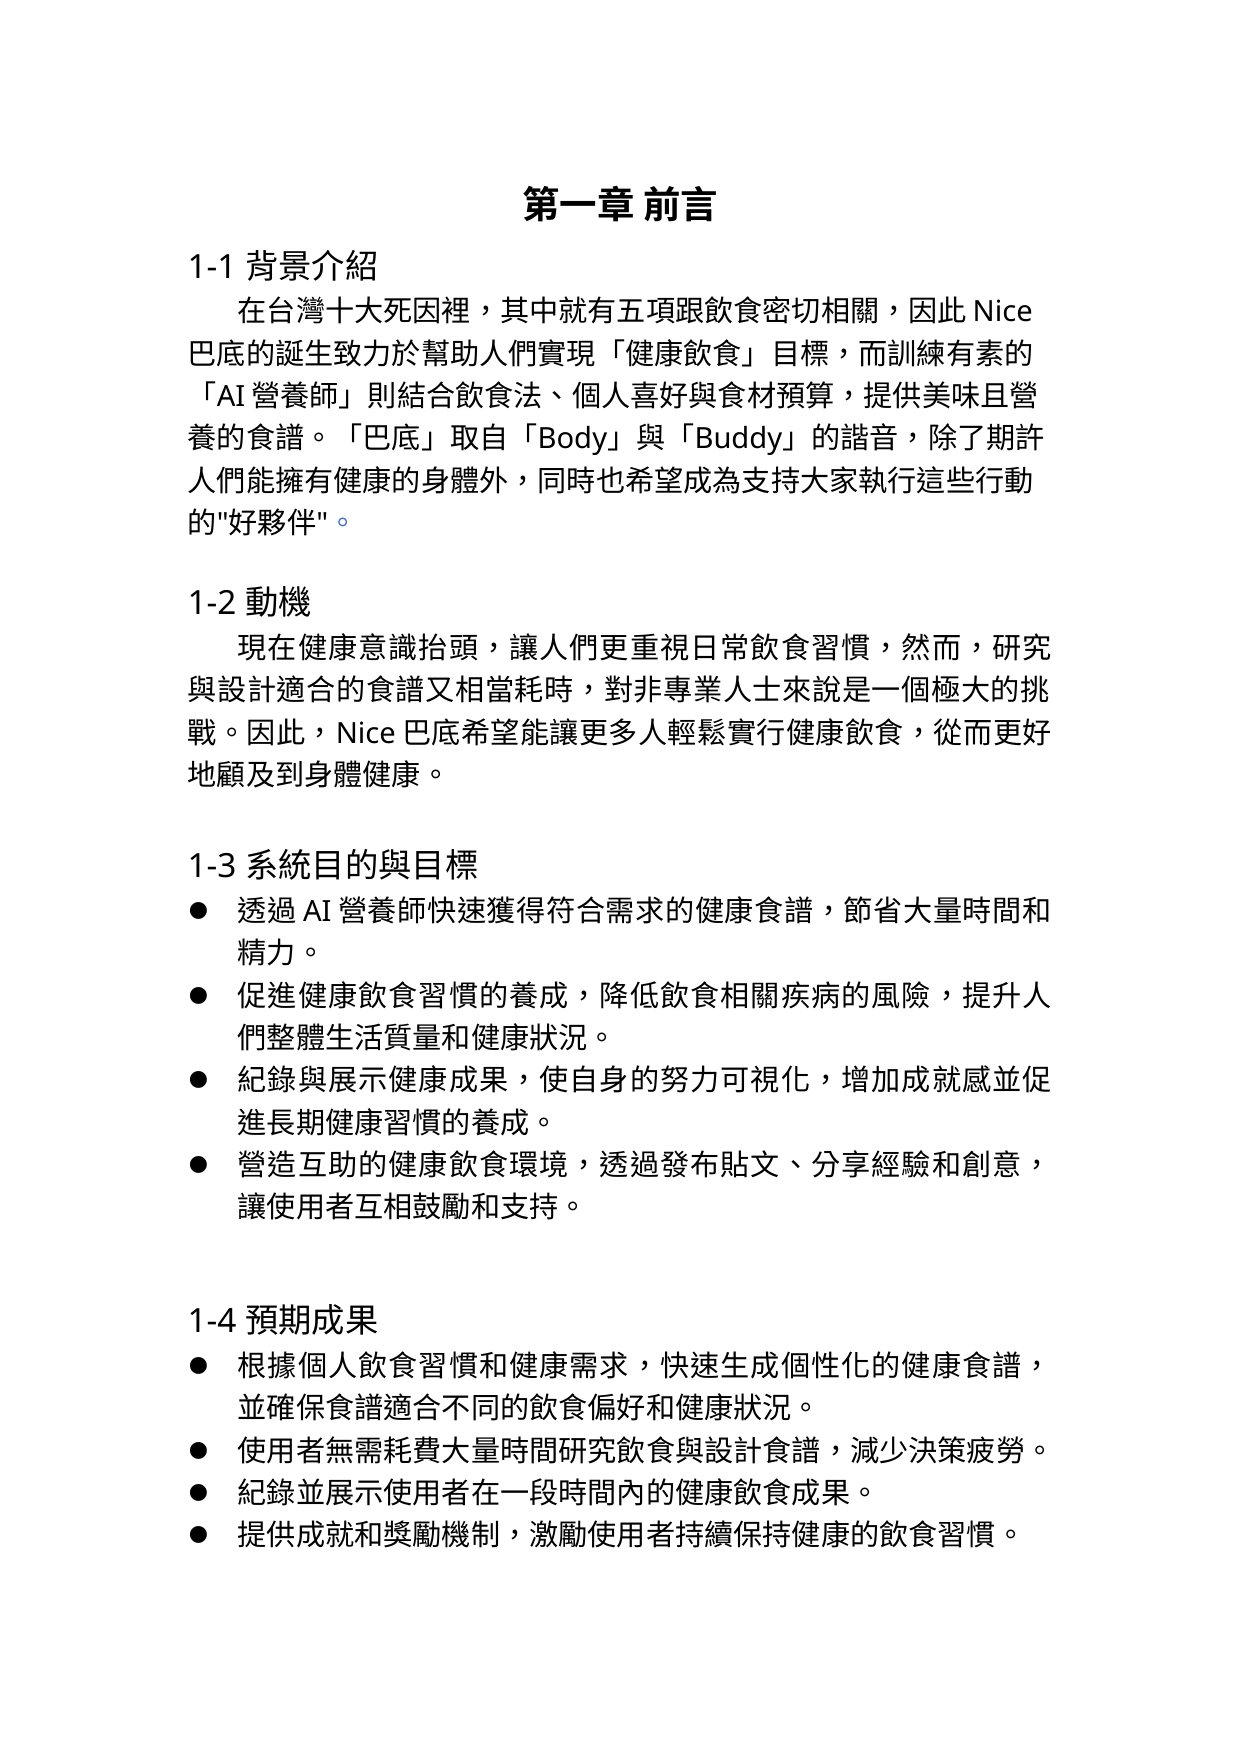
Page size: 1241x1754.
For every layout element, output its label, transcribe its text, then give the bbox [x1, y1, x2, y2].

list 紀錄與展示健康成果，使自身的努力可視化，增加成就感並促進長期健康習慣的養成。 [187, 1057, 1053, 1142]
text 在台灣十大死因裡，其中就有五項跟飲食密切相關，因此Nice巴底的誕生致力於幫助人們實現「健康飲食」目標，而訓練有素的「AI營養師」則結合飲食法、個人喜好與食材預算，提供美味且營養的食譜。「巴底」取自「Body」與「Buddy」的諧音，除了期許人們能擁有健康的身體外，同時也希望成為支持大家執行這些行動的"好夥伴"。 [187, 288, 1053, 542]
text 現在健康意識抬頭，讓人們更重視日常飲食習慣，然而，研究與設計適合的食譜又相當耗時，對非專業人士來說是一個極大的挑戰。因此，Nice巴底希望能讓更多人輕鬆實行健康飲食，從而更好地顧及到身體健康。 [187, 624, 1053, 794]
list 使用者無需耗費大量時間研究飲食與設計食譜，減少決策疲勞。 [187, 1427, 1053, 1469]
list 根據個人飲食習慣和健康需求，快速生成個性化的健康食譜，並確保食譜適合不同的飲食偏好和健康狀況。 [187, 1343, 1053, 1427]
text 1-3 系統目的與目標 [187, 839, 1053, 888]
text 1-2 動機 [187, 576, 1053, 624]
text 1-4 預期成果 [187, 1294, 1053, 1343]
list 營造互助的健康飲食環境，透過發布貼文、分享經驗和創意，讓使用者互相鼓勵和支持。 [187, 1142, 1053, 1226]
list 促進健康飲食習慣的養成，降低飲食相關疾病的風險，提升人們整體生活質量和健康狀況。 [187, 972, 1053, 1057]
list 透過AI營養師快速獲得符合需求的健康食譜，節省大量時間和精力。 [187, 888, 1053, 972]
list 紀錄並展示使用者在一段時間內的健康飲食成果。 [187, 1469, 1053, 1512]
text 第一章 前言 [187, 164, 1053, 239]
list 提供成就和獎勵機制，激勵使用者持續保持健康的飲食習慣。 [187, 1512, 1053, 1554]
text 1-1 背景介紹 [187, 239, 1053, 288]
